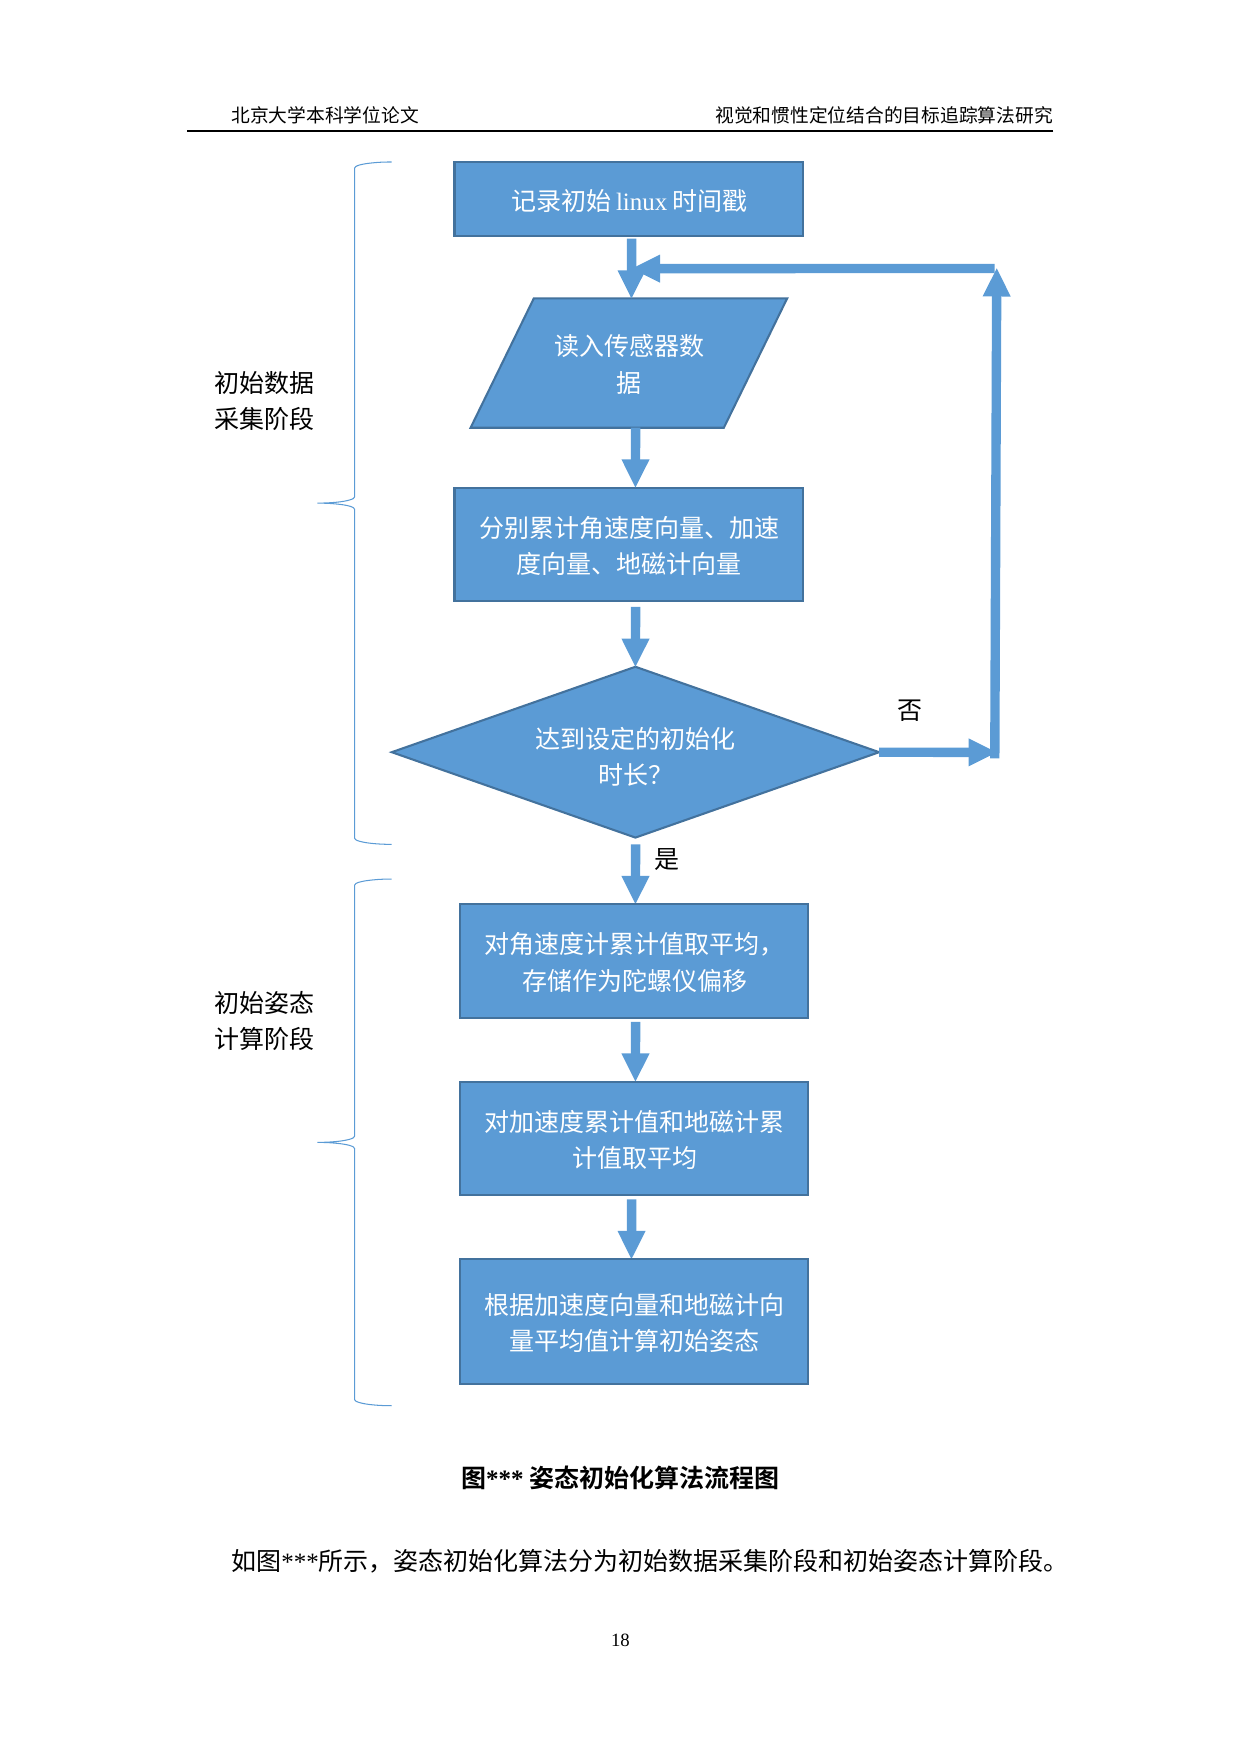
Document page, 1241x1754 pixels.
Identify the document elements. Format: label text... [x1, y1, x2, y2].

text 图*** 姿态初始化算法流程图 [187, 1444, 1053, 1509]
text 如图***所示，姿态初始化算法分为初始数据采集阶段和初始姿态计算阶段。 [187, 1527, 1053, 1592]
